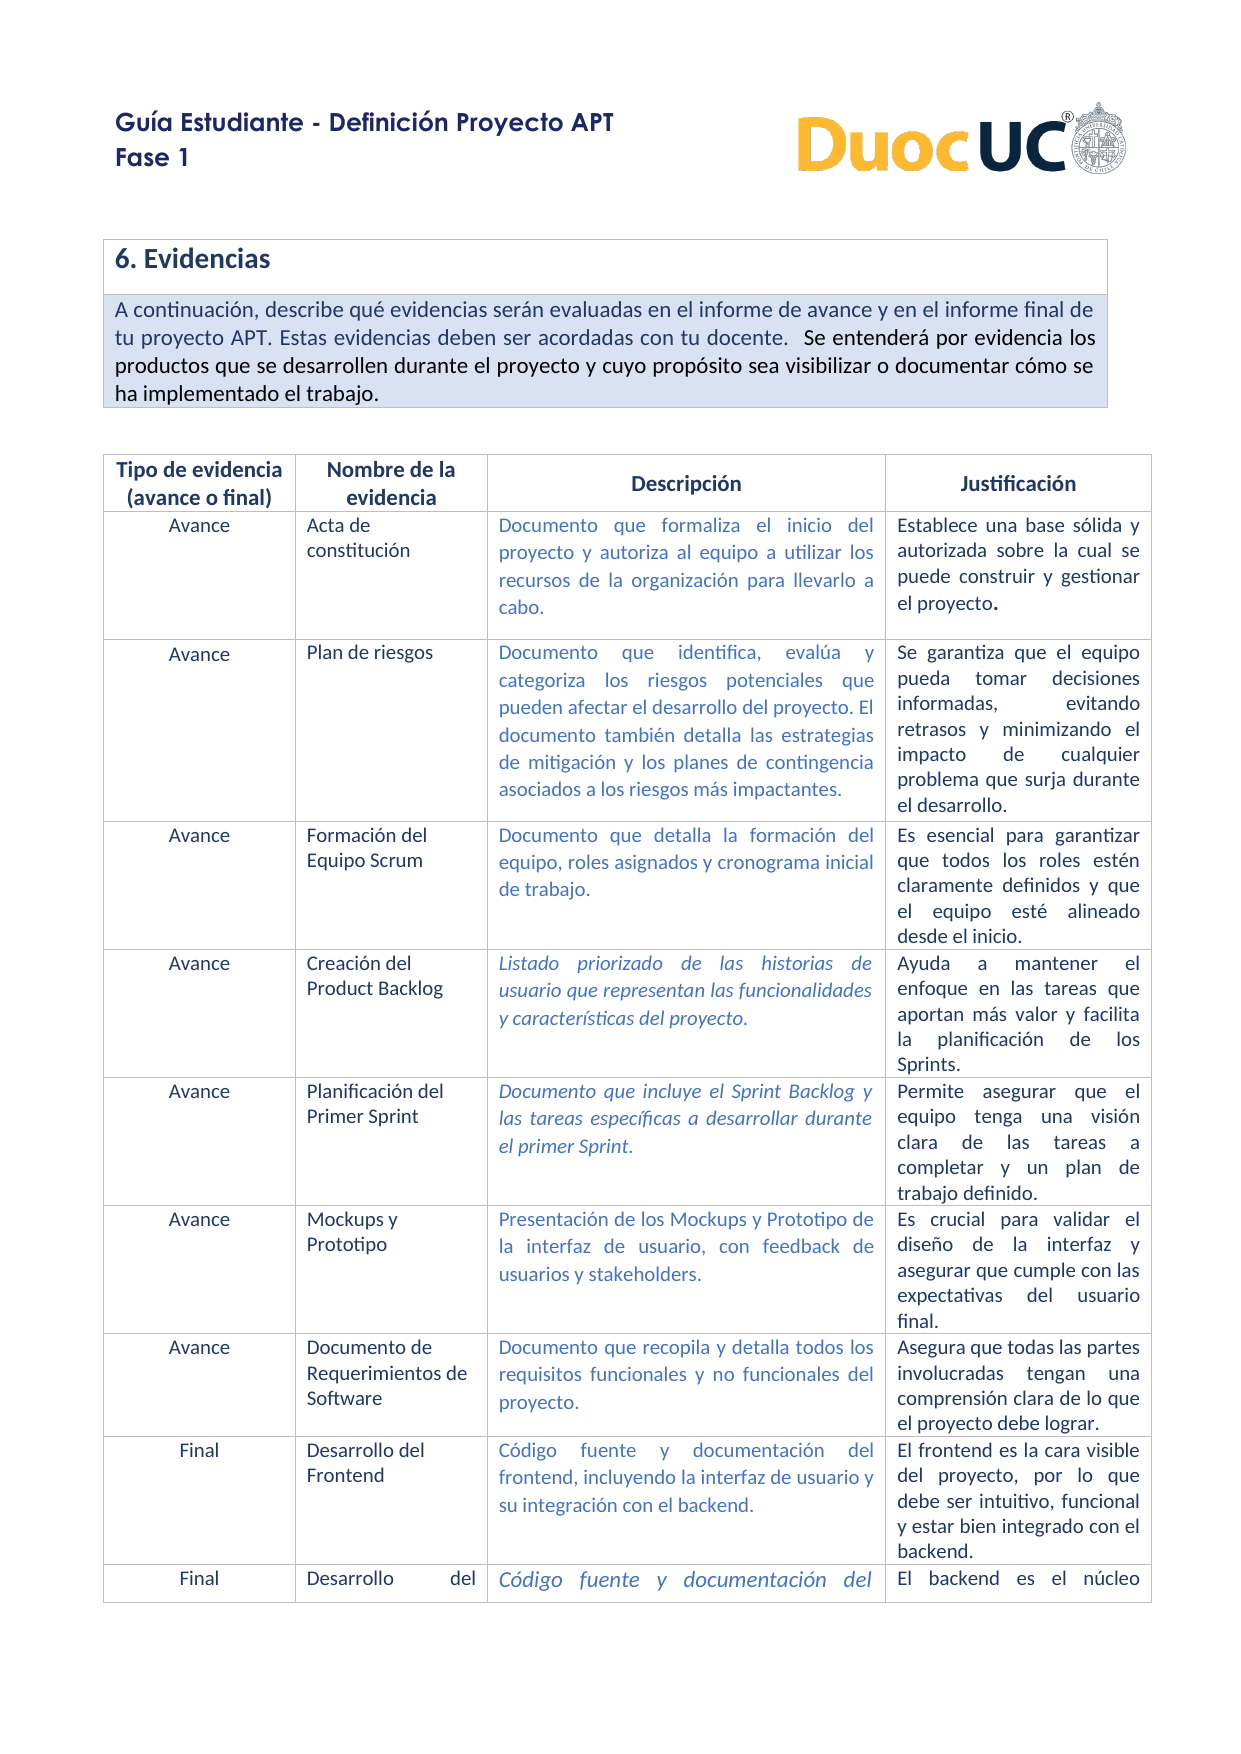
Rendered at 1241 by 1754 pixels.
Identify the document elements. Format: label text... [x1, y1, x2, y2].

table_cell Creación del Product Backlog [296, 950, 487, 1077]
table_cell Documento que incluye el Sprint Backlog y las tareas específicas a desarrollar durante el primer Sprint. [488, 1078, 885, 1205]
table_header Nombre de la evidencia [296, 455, 487, 511]
table_cell Establece una base sólida y autorizada sobre la cual se puede construir y gestionar el proyecto. [886, 512, 1151, 638]
picture [798, 102, 1126, 174]
table_cell Mockups y Prototipo [296, 1206, 487, 1333]
table_cell Acta de constitución [296, 512, 487, 638]
table_cell A continuación, describe qué evidencias serán evaluadas en el informe de avance y en el informe final de tu proyecto APT. Estas evidencias deben ser acordadas con tu docente. Se entenderá por evidencia los productos que se desarrollen durante el proyecto y cuyo propósito sea visibilizar o documentar cómo se ha implementado el trabajo. [104, 295, 1107, 407]
table_cell Asegura que todas las partes involucradas tengan una comprensión clara de lo que el proyecto debe lograr. [886, 1334, 1151, 1436]
table_cell El frontend es la cara visible del proyecto, por lo que debe ser intuitivo, funcional y estar bien integrado con el backend. [886, 1437, 1151, 1564]
table_cell Es crucial para validar el diseño de la interfaz y asegurar que cumple con las expectativas del usuario final. [886, 1206, 1151, 1333]
table_cell Avance [104, 1334, 295, 1436]
table_cell Avance [104, 1206, 295, 1333]
table_cell El backend es el núcleo funcional del sistema, por lo que su desarrollo correcto es fundamental para el éxito del proyecto. [886, 1565, 1151, 1602]
table_cell Final [104, 1437, 295, 1564]
table_header Tipo de evidencia (avance o final) [104, 455, 295, 511]
table_cell Desarrollo del Frontend [296, 1437, 487, 1564]
table_cell Es esencial para garantizar que todos los roles estén claramente definidos y que el equipo esté alineado desde el inicio. [886, 822, 1151, 949]
table_cell Documento que detalla la formación del equipo, roles asignados y cronograma inicial de trabajo. [488, 822, 885, 949]
table_cell Código fuente y documentación del frontend, incluyendo la interfaz de usuario y su integración con el backend. [488, 1437, 885, 1564]
table_cell Código fuente y documentación del backend, incluyendo la lógica de negocio y la API desarrollada. [488, 1565, 885, 1602]
table_cell Final [104, 1565, 295, 1602]
table_cell Se garantiza que el equipo pueda tomar decisiones informadas, evitando retrasos y minimizando el impacto de cualquier problema que surja durante el desarrollo. [886, 640, 1151, 821]
table_cell Documento de Requerimientos de Software [296, 1334, 487, 1436]
table_header 6. Evidencias [104, 240, 1107, 294]
table_cell Plan de riesgos [296, 640, 487, 821]
table_header Justificación [886, 455, 1151, 511]
table_cell Planificación del Primer Sprint [296, 1078, 487, 1205]
table_cell Avance [104, 822, 295, 949]
table_cell Formación del Equipo Scrum [296, 822, 487, 949]
table_cell Documento que recopila y detalla todos los requisitos funcionales y no funcionales del proyecto. [488, 1334, 885, 1436]
table_cell Avance [104, 512, 295, 638]
table_cell Ayuda a mantener el enfoque en las tareas que aportan más valor y facilita la planificación de los Sprints. [886, 950, 1151, 1077]
table_cell Documento que identifica, evalúa y categoriza los riesgos potenciales que pueden afectar el desarrollo del proyecto. El documento también detalla las estrategias de mitigación y los planes de contingencia asociados a los riesgos más impactantes. [488, 640, 885, 821]
table_cell Listado priorizado de las historias de usuario que representan las funcionalidades y características del proyecto. [488, 950, 885, 1077]
table_cell Documento que formaliza el inicio del proyecto y autoriza al equipo a utilizar los recursos de la organización para llevarlo a cabo. [488, 512, 885, 638]
table_cell Avance [104, 640, 295, 821]
table_header Descripción [488, 455, 885, 511]
table_cell Presentación de los Mockups y Prototipo de la interfaz de usuario, con feedback de usuarios y stakeholders. [488, 1206, 885, 1333]
table_cell Permite asegurar que el equipo tenga una visión clara de las tareas a completar y un plan de trabajo definido. [886, 1078, 1151, 1205]
table_cell Avance [104, 1078, 295, 1205]
table_cell Desarrollo del Backend [296, 1565, 487, 1602]
table_cell Avance [104, 950, 295, 1077]
